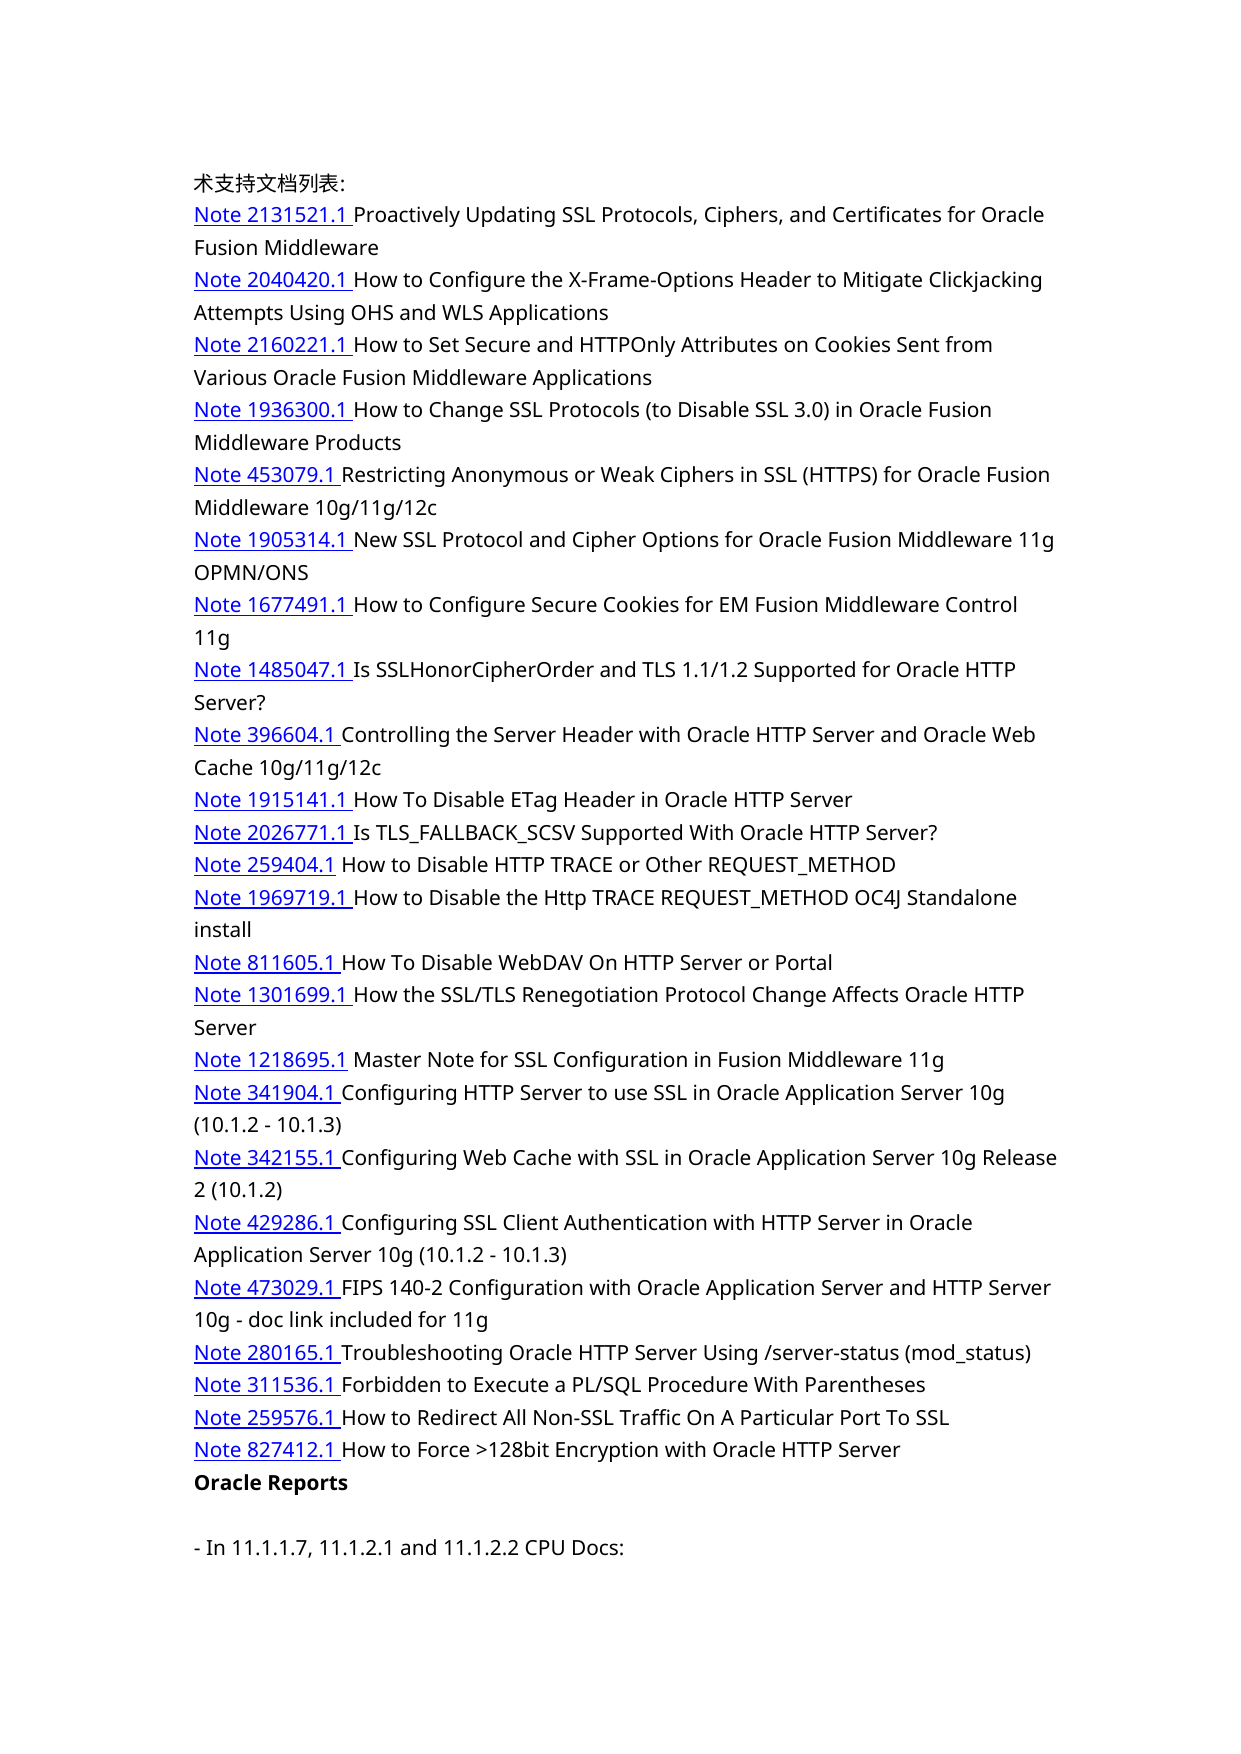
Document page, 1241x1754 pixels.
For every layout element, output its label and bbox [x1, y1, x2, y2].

table_header [188, 162, 1065, 1568]
